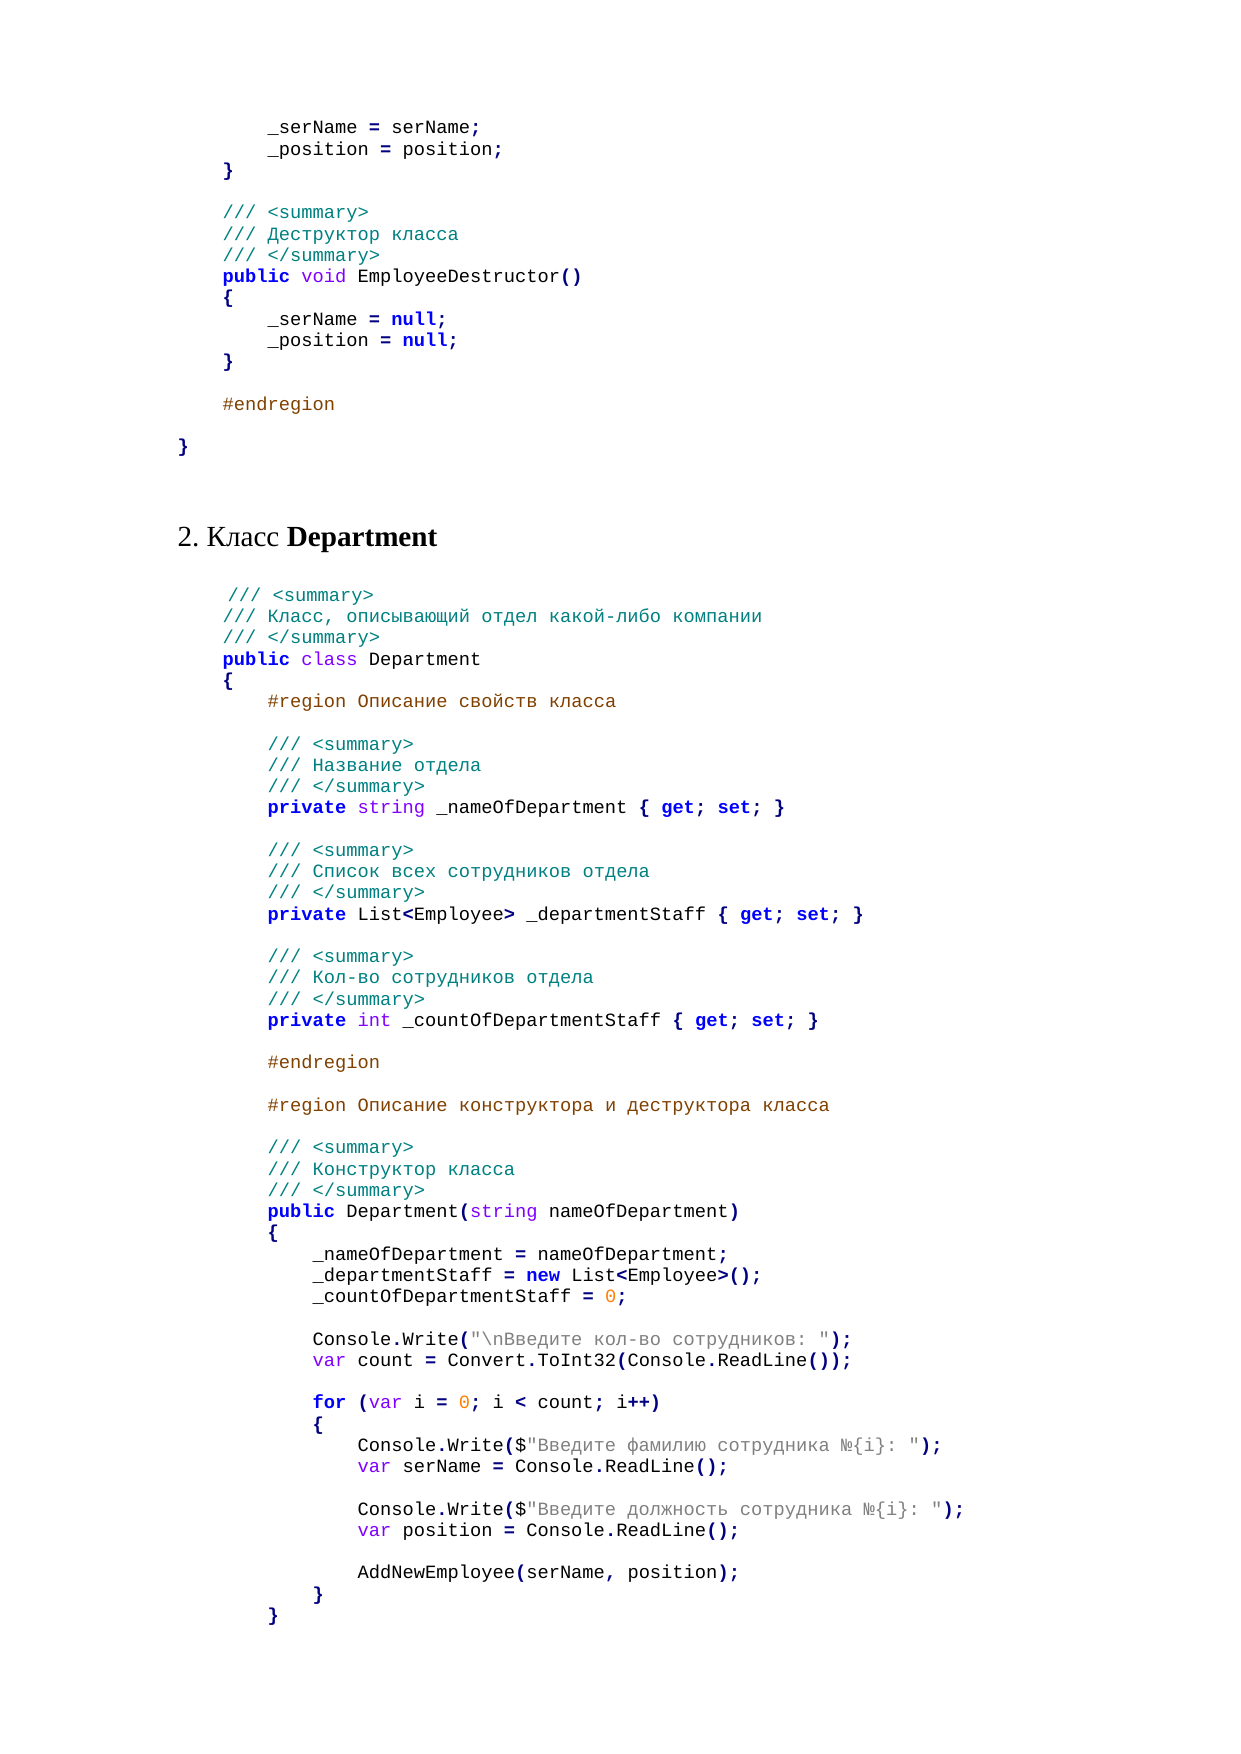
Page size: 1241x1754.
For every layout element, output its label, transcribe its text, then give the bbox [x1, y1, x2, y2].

text _serName = null; [177, 309, 1152, 331]
text } [177, 1606, 1152, 1627]
text /// </summary> [177, 989, 1152, 1011]
text /// <summary> [177, 203, 1152, 224]
text /// </summary> [177, 1181, 1152, 1202]
text _countOfDepartmentStaff = 0; [177, 1287, 1152, 1308]
text var position = Console.ReadLine(); [177, 1521, 1152, 1542]
text /// Деструктор класса [177, 224, 1152, 246]
text public void EmployeeDestructor() [177, 267, 1152, 288]
text _position = null; [177, 331, 1152, 352]
text private List<Employee> _departmentStaff { get; set; } [177, 904, 1152, 926]
text public Department(string nameOfDepartment) [177, 1202, 1152, 1223]
text #region Описание свойств класса [177, 692, 1152, 713]
text /// </summary> [177, 628, 1152, 649]
text for (var i = 0; i < count; i++) [177, 1393, 1152, 1414]
text _departmentStaff = new List<Employee>(); [177, 1266, 1152, 1287]
text private int _countOfDepartmentStaff { get; set; } [177, 1011, 1152, 1032]
text /// </summary> [177, 883, 1152, 904]
text /// Класс, описывающий отдел какой-либо компании [177, 607, 1152, 628]
text private string _nameOfDepartment { get; set; } [177, 798, 1152, 819]
text 2. Класс Department [177, 519, 1152, 552]
text _nameOfDepartment = nameOfDepartment; [177, 1244, 1152, 1266]
text } [177, 352, 1152, 373]
text /// Название отдела [177, 756, 1152, 777]
text Console.Write($); [177, 1436, 1152, 1457]
text } [177, 161, 1152, 182]
text /// </summary> [177, 246, 1152, 267]
text Console.Write("\nВведите кол-во сотрудников: "); [177, 1329, 1152, 1351]
text /// Конструктор класса [177, 1159, 1152, 1181]
text AddNewEmployee(serName, position); [177, 1563, 1152, 1584]
text _serName = serName; [177, 118, 1152, 139]
text { [177, 1414, 1152, 1436]
text /// Список всех сотрудников отдела [177, 862, 1152, 883]
text /// <summary> [177, 1138, 1152, 1159]
text { [177, 1223, 1152, 1244]
text /// Кол-во сотрудников отдела [177, 968, 1152, 989]
text } [177, 437, 1152, 458]
text #region Описание конструктора и деструктора класса [177, 1096, 1152, 1117]
text var count = Convert.ToInt32(Console.ReadLine()); [177, 1351, 1152, 1372]
text Console.Write($); [177, 1499, 1152, 1521]
text { [177, 671, 1152, 692]
text /// <summary> [177, 841, 1152, 862]
text } [177, 1584, 1152, 1606]
text #endregion [177, 394, 1152, 416]
text /// <summary> [177, 734, 1152, 756]
text public class Department [177, 649, 1152, 671]
text { [177, 288, 1152, 309]
text var serName = Console.ReadLine(); [177, 1457, 1152, 1478]
text /// <summary> [177, 586, 1152, 607]
text /// <summary> [177, 947, 1152, 968]
text /// </summary> [177, 777, 1152, 798]
text #endregion [177, 1053, 1152, 1074]
text _position = position; [177, 139, 1152, 161]
